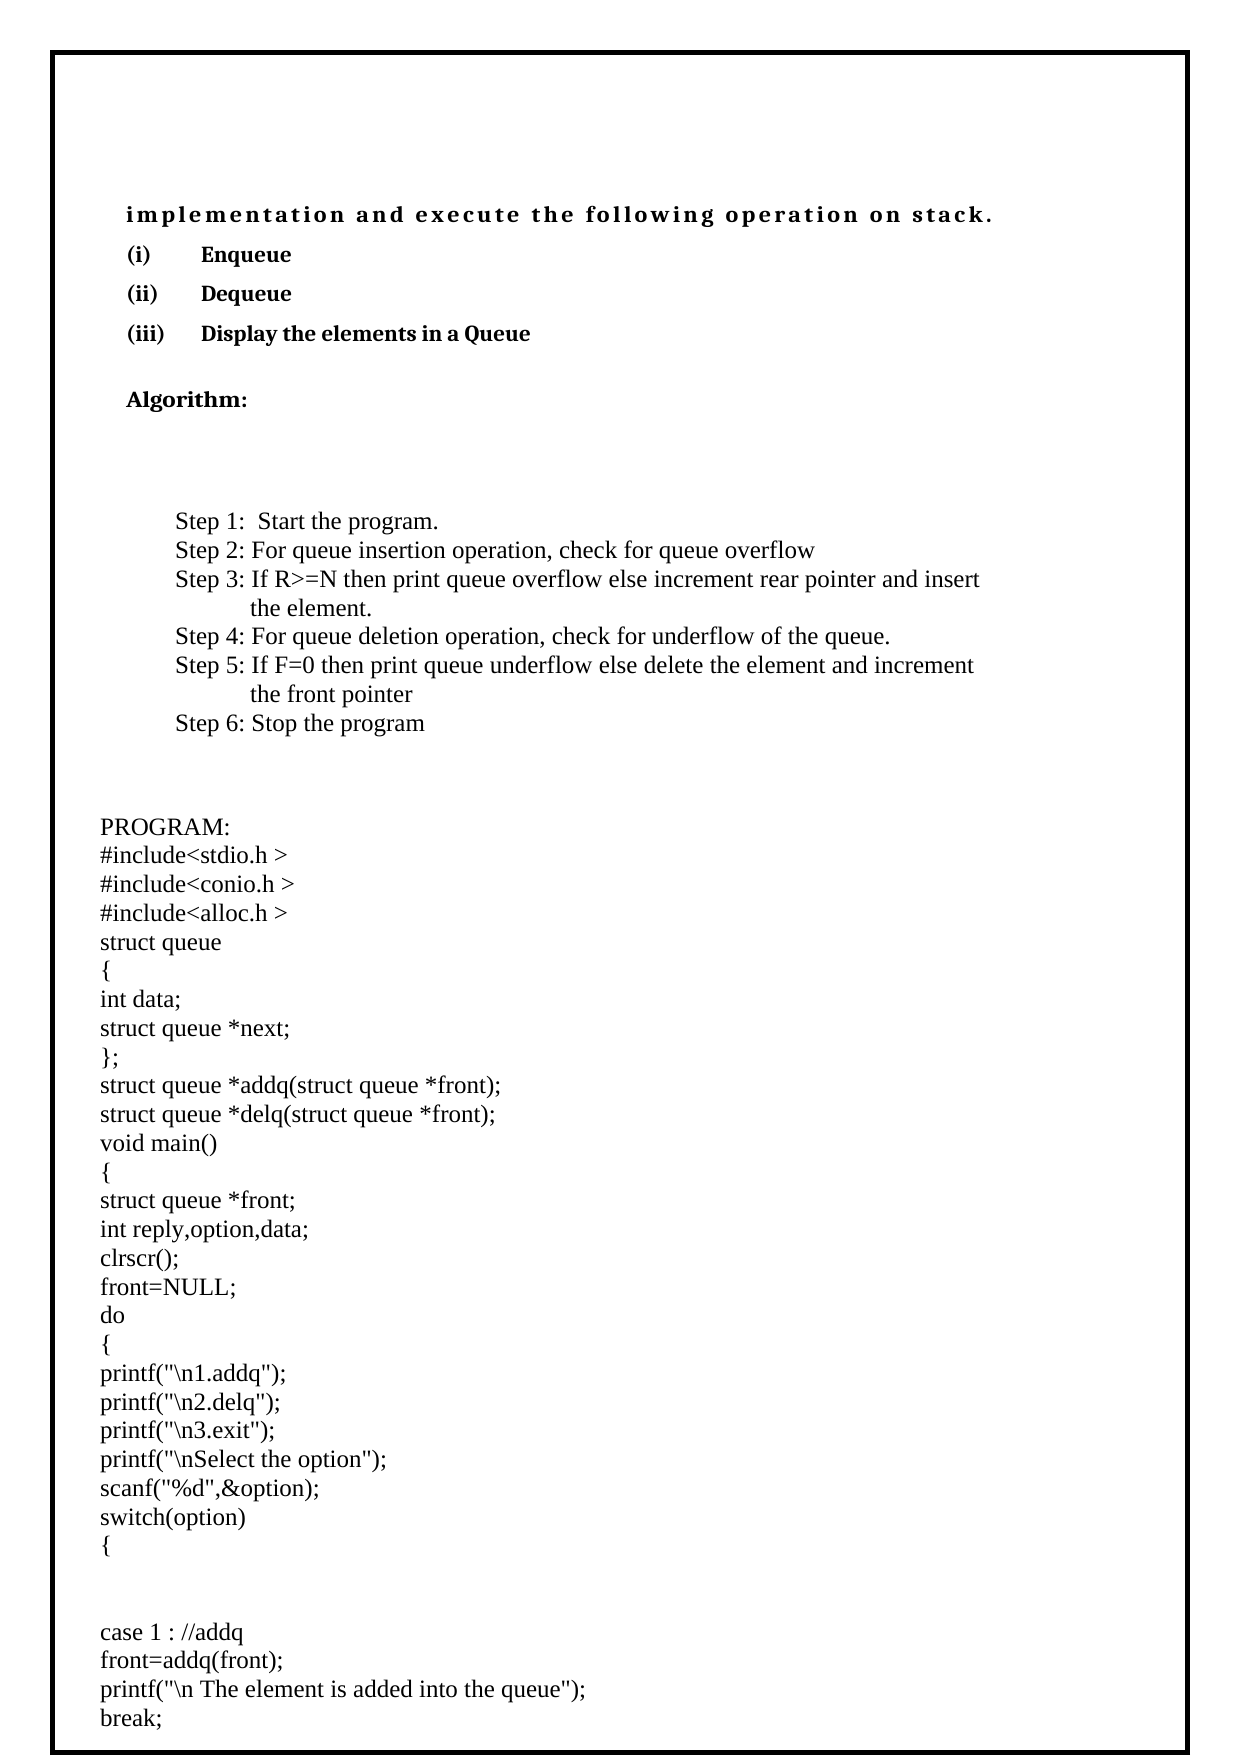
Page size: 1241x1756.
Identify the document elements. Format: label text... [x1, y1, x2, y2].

text printf("\n2.delq"); [100, 1387, 1115, 1416]
list Display the elements in a Queue [126, 321, 1115, 347]
text printf("\n3.exit"); [100, 1416, 1115, 1444]
text Step 5: If F=0 then print queue underflow else delete the element and increment [100, 650, 1115, 679]
text }; [100, 1042, 1115, 1071]
text the element. [100, 593, 1115, 621]
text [126, 202, 1115, 228]
text struct queue *front; [100, 1186, 1115, 1214]
list Dequeue [126, 281, 1115, 307]
text int data; [100, 984, 1115, 1013]
text #include<alloc.h > [100, 898, 1115, 927]
text { [100, 1329, 1115, 1358]
text Step 1: Start the program. [100, 506, 1115, 535]
text { [100, 1157, 1115, 1186]
text do [100, 1301, 1115, 1329]
text #include<conio.h > [100, 869, 1115, 898]
text int reply,option,data; [100, 1214, 1115, 1243]
text scanf("%d",&option); [100, 1473, 1115, 1502]
text Step 3: If R>=N then print queue overflow else increment rear pointer and insert [100, 564, 1115, 593]
text Algorithm: [126, 386, 1115, 413]
text { [100, 1531, 1115, 1559]
text void main() [100, 1128, 1115, 1157]
text clrscr(); [100, 1243, 1115, 1272]
text struct queue *next; [100, 1013, 1115, 1042]
text struct queue *delq(struct queue *front); [100, 1099, 1115, 1128]
text front=addq(front); [100, 1646, 1115, 1674]
text PROGRAM: [100, 812, 1115, 841]
text Step 6: Stop the program [100, 708, 1115, 736]
text switch(option) [100, 1502, 1115, 1531]
text printf("\n The element is added into the queue"); [100, 1674, 1115, 1703]
text front=NULL; [100, 1272, 1115, 1301]
text printf("\nSelect the option"); [100, 1444, 1115, 1473]
text struct queue [100, 927, 1115, 956]
text struct queue *addq(struct queue *front); [100, 1071, 1115, 1099]
text break; [100, 1703, 1115, 1732]
text #include<stdio.h > [100, 841, 1115, 869]
text { [100, 956, 1115, 984]
text case 1 : //addq [100, 1617, 1115, 1646]
text the front pointer [100, 679, 1115, 708]
text Step 4: For queue deletion operation, check for underflow of the queue. [100, 621, 1115, 650]
text Step 2: For queue insertion operation, check for queue overflow [100, 535, 1115, 564]
list Enqueue [126, 242, 1115, 268]
text printf("\n1.addq"); [100, 1358, 1115, 1387]
